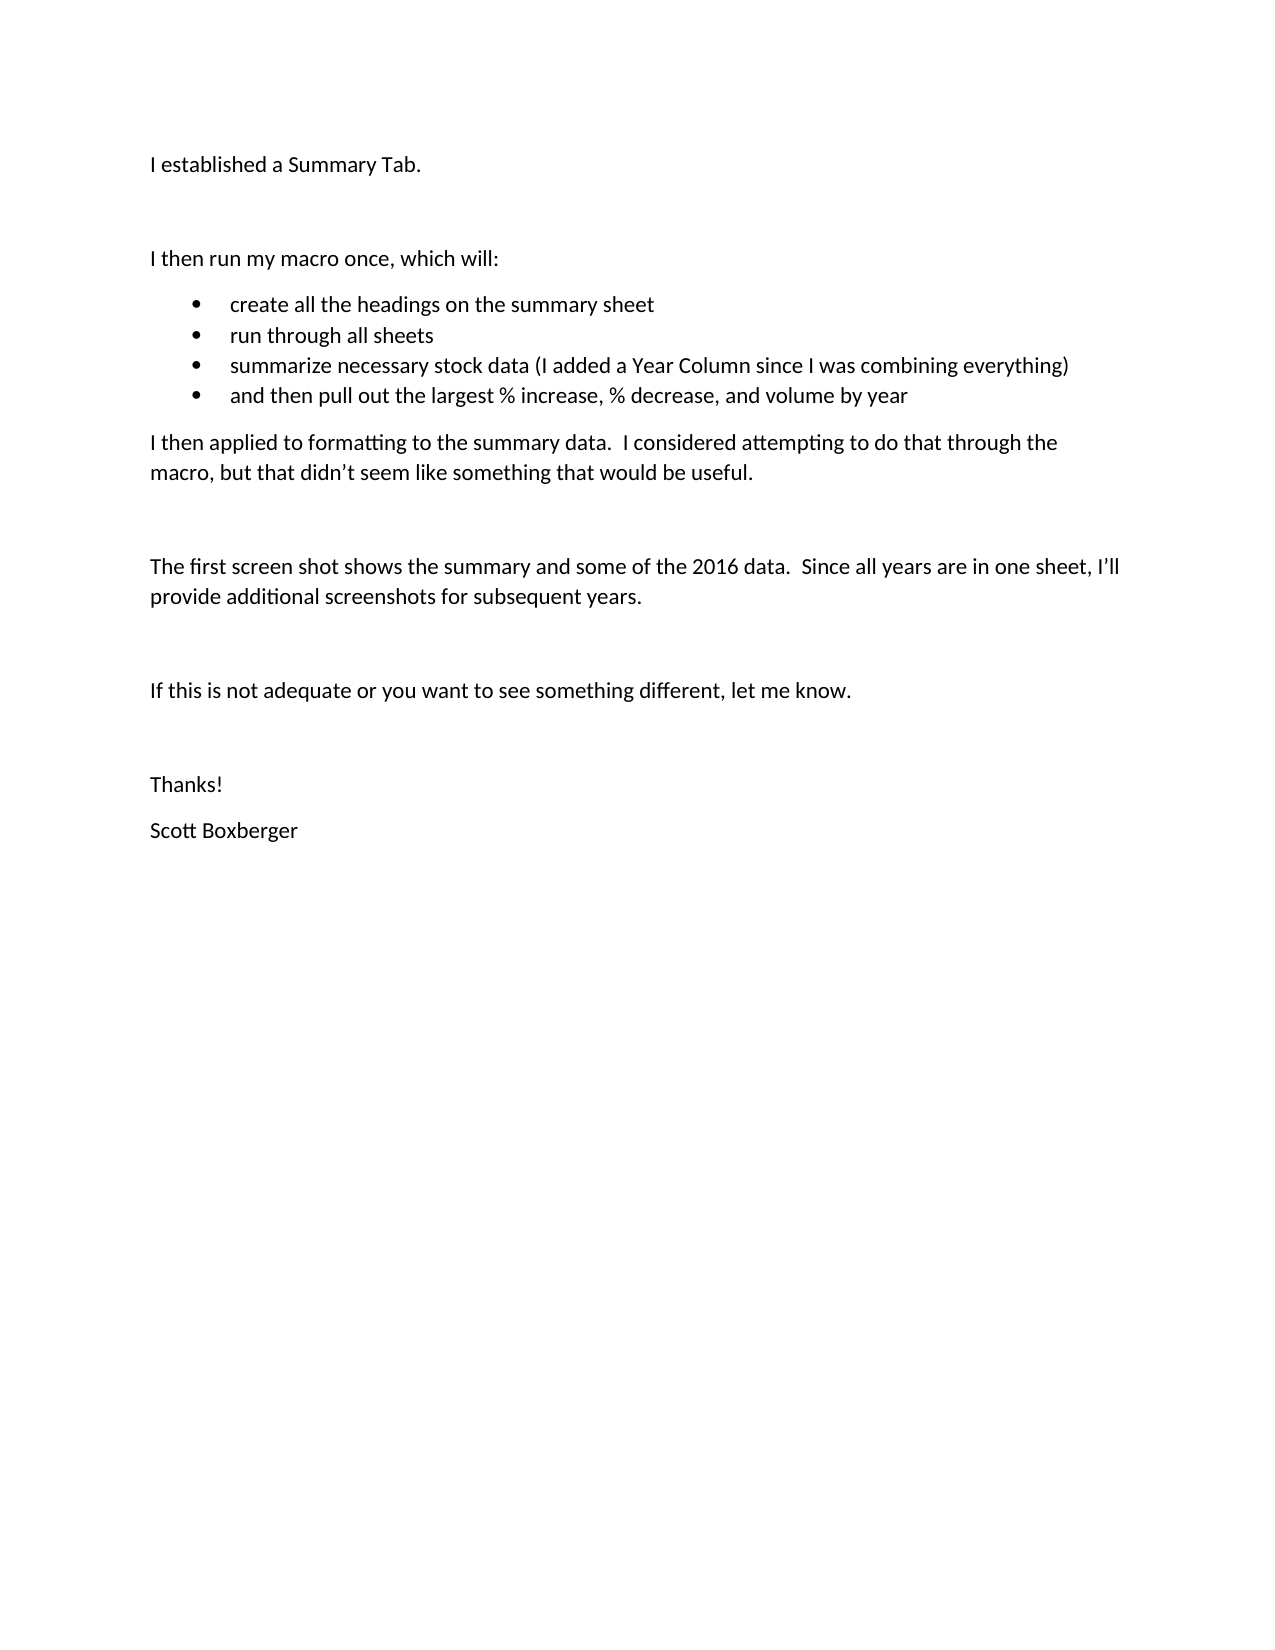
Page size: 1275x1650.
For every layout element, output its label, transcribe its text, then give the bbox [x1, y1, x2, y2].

list run through all sheets [192, 321, 1125, 349]
text Thanks! [150, 770, 1125, 798]
list summarize necessary stock data (I added a Year Column since I was combining everything) [192, 351, 1125, 379]
text Scott Boxberger [150, 817, 1125, 845]
text I then applied to formatting to the summary data. I considered attempting to do that through the macro, but that didn’t seem like something that would be useful. [150, 428, 1125, 486]
text I established a Summary Tab. [150, 150, 1125, 178]
list create all the headings on the summary sheet [192, 291, 1125, 319]
text The first screen shot shows the summary and some of the 2016 data. Since all years are in one sheet, I’ll provide additional screenshots for subsequent years. [150, 552, 1125, 610]
text If this is not adequate or you want to see something different, let me know. [150, 676, 1125, 704]
text I then run my macro once, which will: [150, 244, 1125, 272]
list and then pull out the largest % increase, % decrease, and volume by year [192, 381, 1125, 409]
